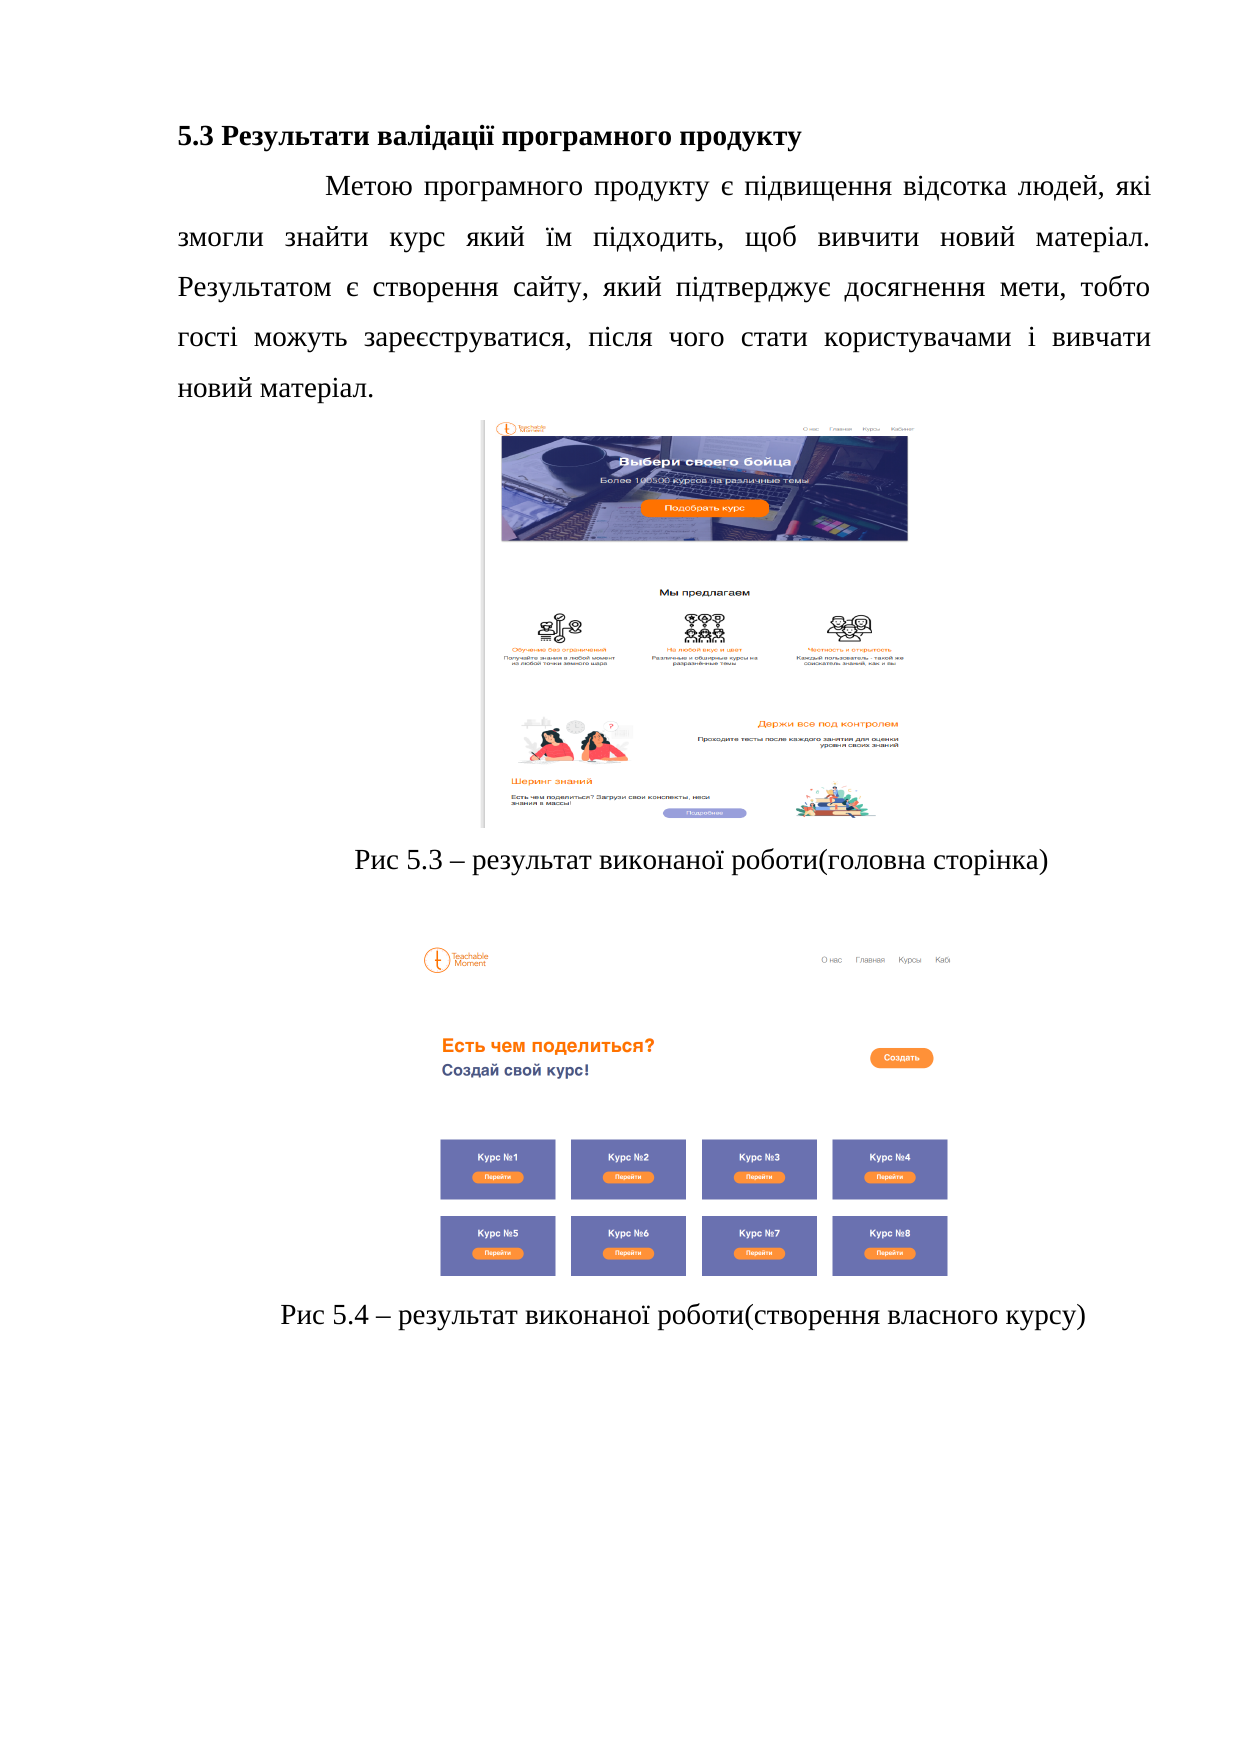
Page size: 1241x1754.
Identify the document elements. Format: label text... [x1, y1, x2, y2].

picture [416, 942, 951, 1283]
text Метою програмного продукту є підвищення відсотка людей, які змогли знайти курс який їм підходить, щоб вивчити новий матеріал. Результатом є створення сайту, який підтверджує досягнення мети, тобто гості можуть зареєструватися, після чого стати користувачами і вивчати новий матеріал. [177, 168, 1152, 403]
picture [480, 420, 922, 828]
text 5.3 Результати валідації програмного продукту [177, 118, 1152, 152]
text Рис 5.4 – результат виконаної роботи(створення власного курсу) [177, 1297, 1152, 1331]
text Рис 5.3 – результат виконаної роботи(головна сторінка) [177, 842, 1152, 876]
